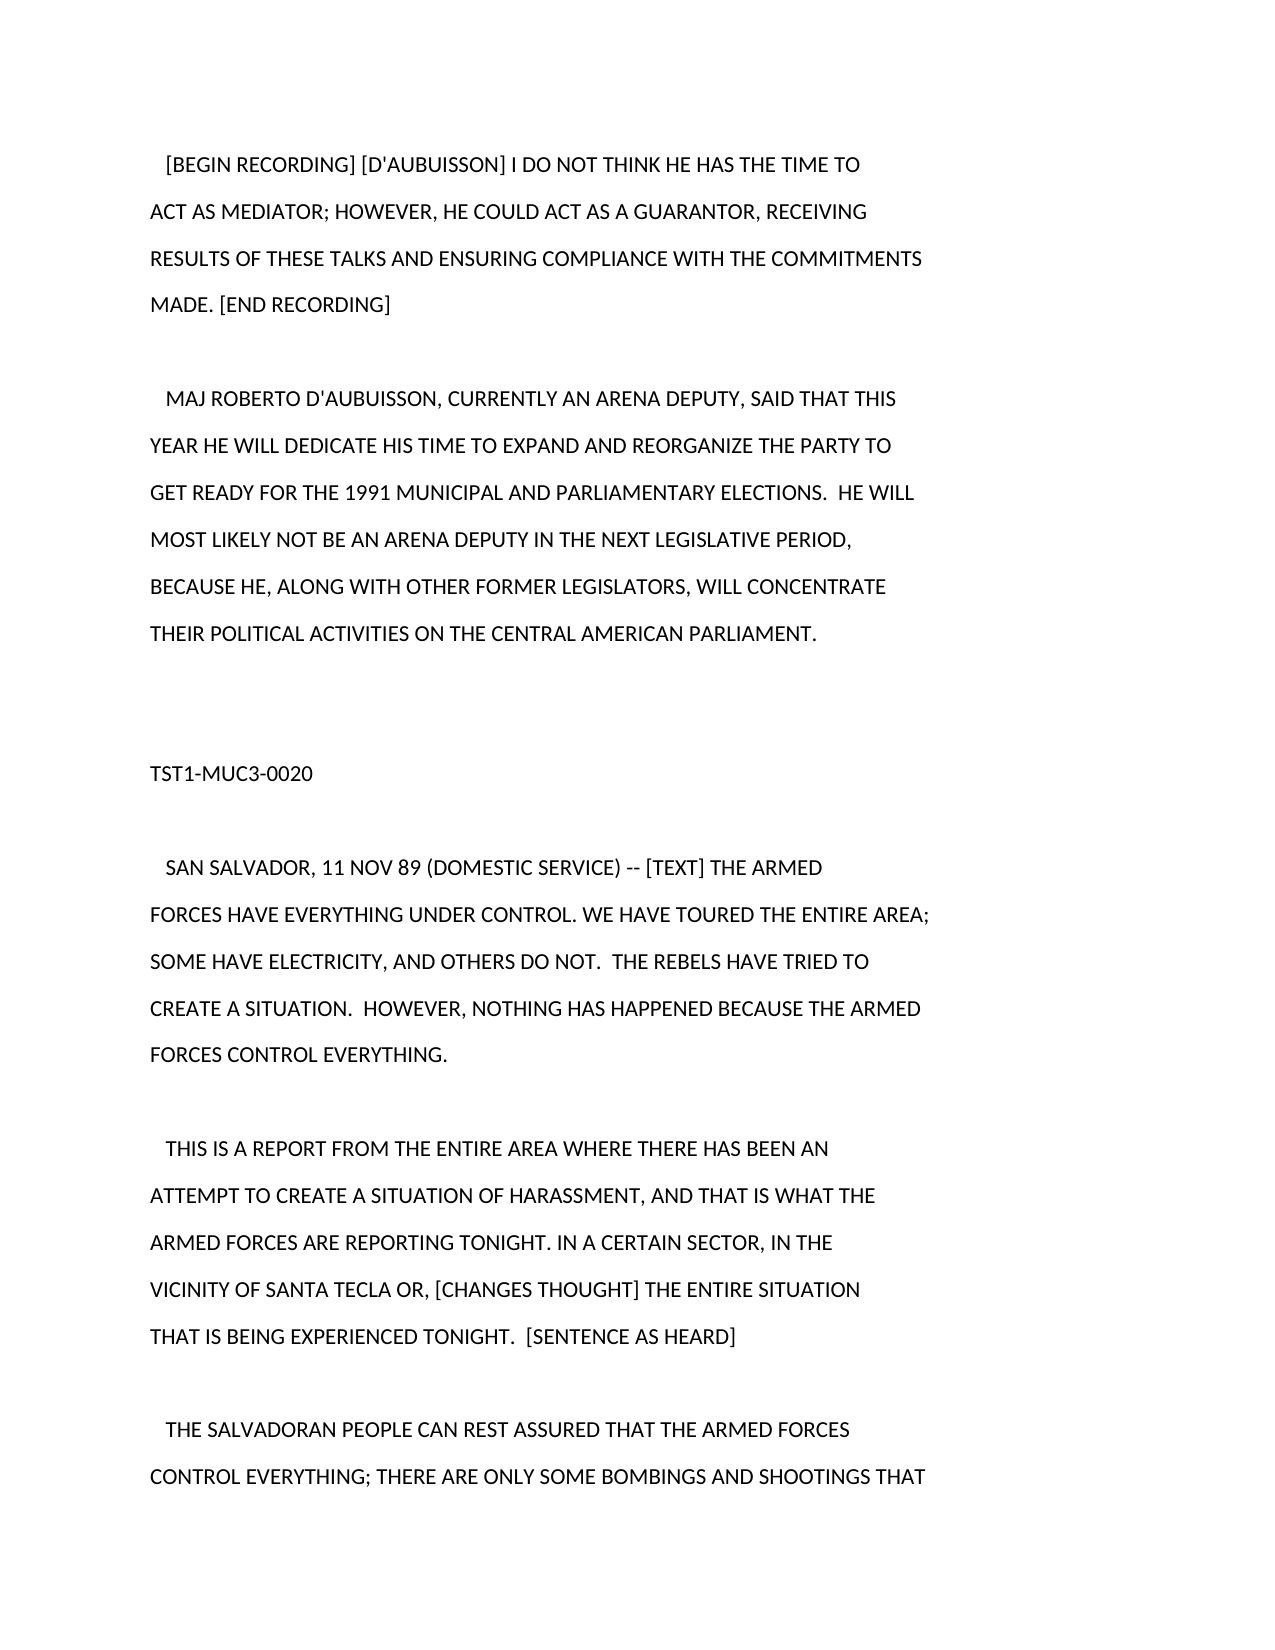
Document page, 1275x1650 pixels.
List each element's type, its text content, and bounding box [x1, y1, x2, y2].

text SOME HAVE ELECTRICITY, AND OTHERS DO NOT. THE REBELS HAVE TRIED TO [150, 947, 1125, 975]
text TST1-MUC3-0020 [150, 759, 1125, 787]
text [BEGIN RECORDING] [D'AUBUISSON] I DO NOT THINK HE HAS THE TIME TO [150, 150, 1125, 178]
text ARMED FORCES ARE REPORTING TONIGHT. IN A CERTAIN SECTOR, IN THE [150, 1228, 1125, 1256]
text MADE. [END RECORDING] [150, 291, 1125, 319]
text FORCES HAVE EVERYTHING UNDER CONTROL. WE HAVE TOURED THE ENTIRE AREA; [150, 900, 1125, 928]
text FORCES CONTROL EVERYTHING. [150, 1041, 1125, 1069]
text CREATE A SITUATION. HOWEVER, NOTHING HAS HAPPENED BECAUSE THE ARMED [150, 994, 1125, 1022]
text RESULTS OF THESE TALKS AND ENSURING COMPLIANCE WITH THE COMMITMENTS [150, 244, 1125, 272]
text BECAUSE HE, ALONG WITH OTHER FORMER LEGISLATORS, WILL CONCENTRATE [150, 572, 1125, 600]
text THAT IS BEING EXPERIENCED TONIGHT. [SENTENCE AS HEARD] [150, 1322, 1125, 1350]
text MOST LIKELY NOT BE AN ARENA DEPUTY IN THE NEXT LEGISLATIVE PERIOD, [150, 525, 1125, 553]
text THE SALVADORAN PEOPLE CAN REST ASSURED THAT THE ARMED FORCES [150, 1416, 1125, 1444]
text GET READY FOR THE 1991 MUNICIPAL AND PARLIAMENTARY ELECTIONS. HE WILL [150, 478, 1125, 506]
text SAN SALVADOR, 11 NOV 89 (DOMESTIC SERVICE) -- [TEXT] THE ARMED [150, 853, 1125, 881]
text THEIR POLITICAL ACTIVITIES ON THE CENTRAL AMERICAN PARLIAMENT. [150, 619, 1125, 647]
text THIS IS A REPORT FROM THE ENTIRE AREA WHERE THERE HAS BEEN AN [150, 1134, 1125, 1162]
text ATTEMPT TO CREATE A SITUATION OF HARASSMENT, AND THAT IS WHAT THE [150, 1181, 1125, 1209]
text YEAR HE WILL DEDICATE HIS TIME TO EXPAND AND REORGANIZE THE PARTY TO [150, 431, 1125, 459]
text ACT AS MEDIATOR; HOWEVER, HE COULD ACT AS A GUARANTOR, RECEIVING [150, 197, 1125, 225]
text CONTROL EVERYTHING; THERE ARE ONLY SOME BOMBINGS AND SHOOTINGS THAT [150, 1462, 1125, 1491]
text MAJ ROBERTO D'AUBUISSON, CURRENTLY AN ARENA DEPUTY, SAID THAT THIS [150, 384, 1125, 412]
text VICINITY OF SANTA TECLA OR, [CHANGES THOUGHT] THE ENTIRE SITUATION [150, 1275, 1125, 1303]
